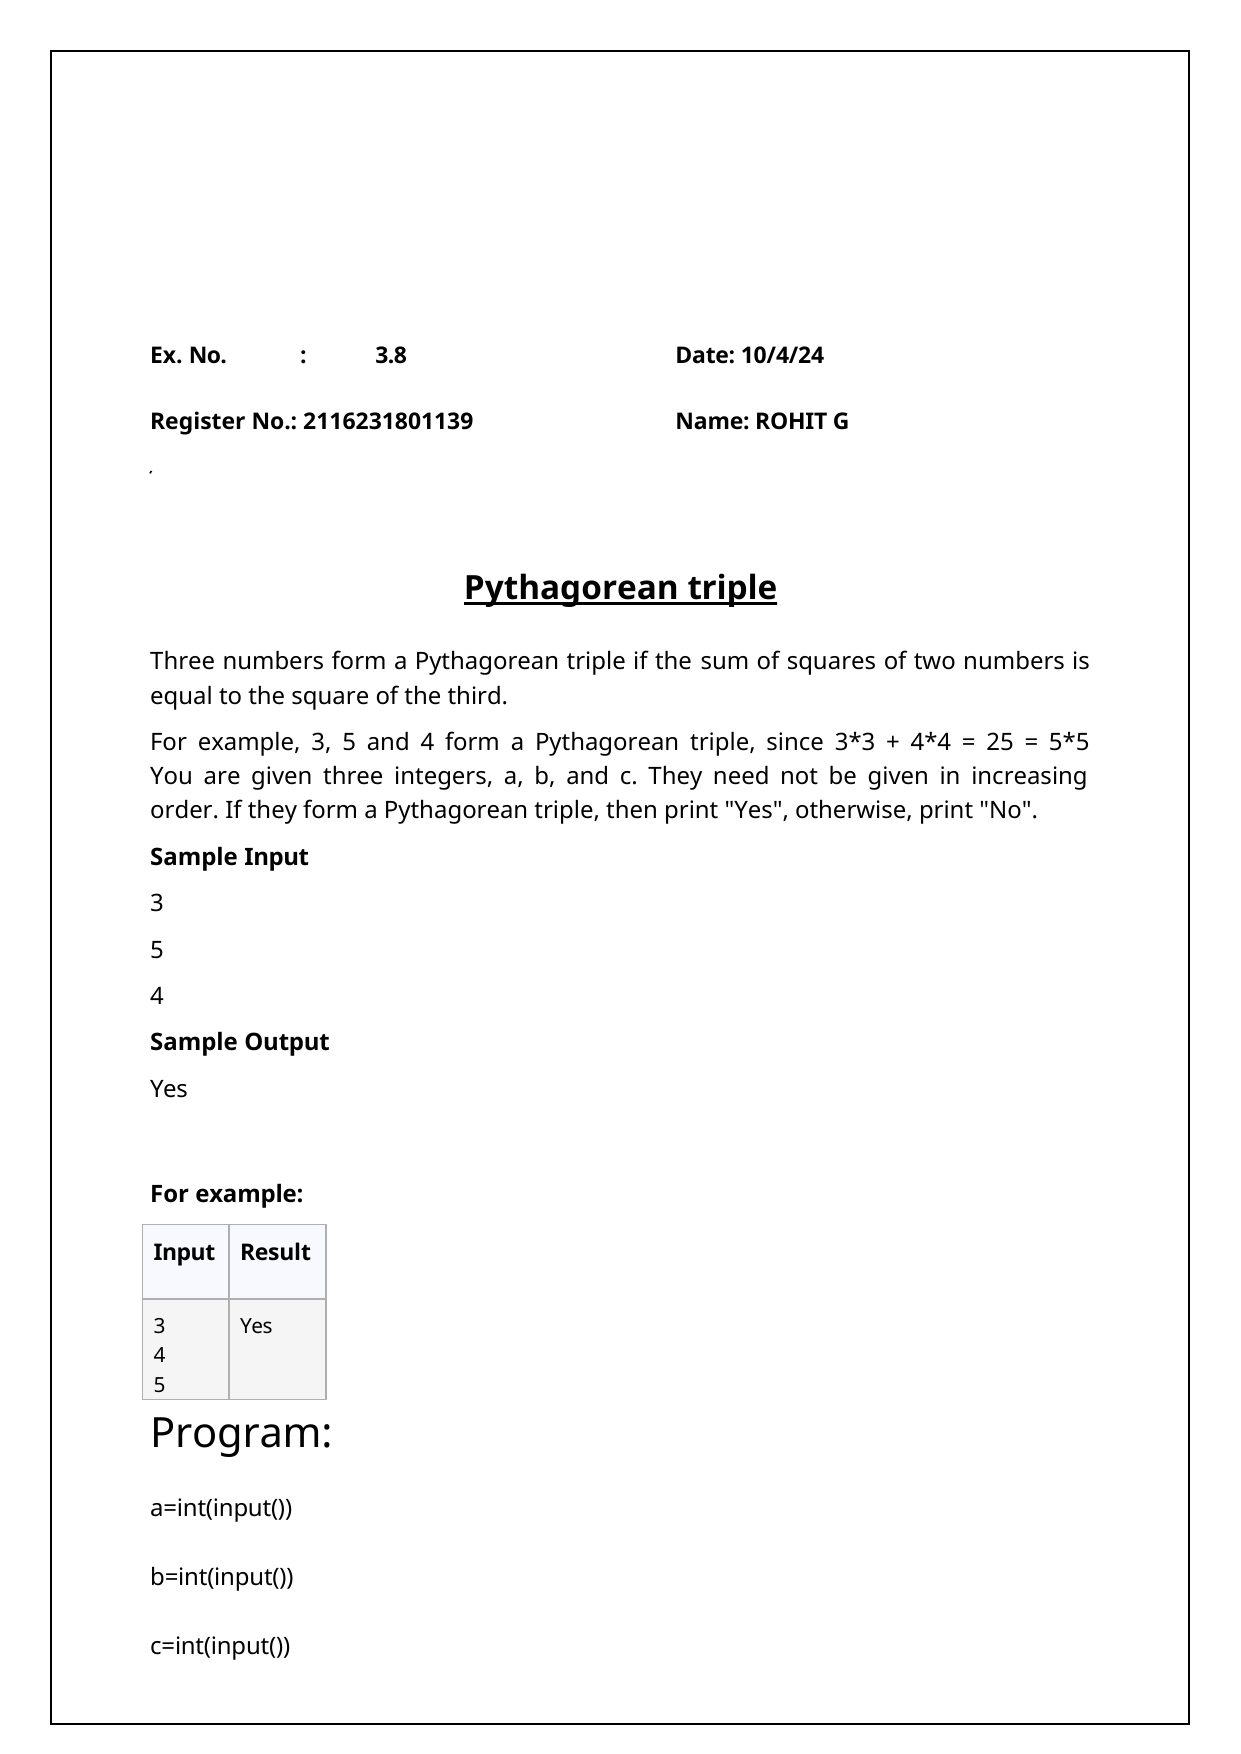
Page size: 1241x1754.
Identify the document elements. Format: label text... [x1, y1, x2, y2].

text Three numbers form a Pythagorean triple if the sum of squares of two numbers is equal to the square of the third. [150, 644, 1090, 711]
table_header Input [143, 1225, 228, 1298]
table_cell Yes [230, 1300, 325, 1399]
text For example, 3, 5 and 4 form a Pythagorean triple, since 3*3 + 4*4 = 25 = 5*5 You are given three integers, a, b, and c. They need not be given in increasing order. If they form a Pythagorean triple, then print "Yes", otherwise, print "No". [150, 725, 1090, 826]
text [150, 1490, 363, 1662]
text 4 [150, 979, 1136, 1012]
subtitle Pythagorean triple [130, 564, 1111, 609]
table_header Result [230, 1225, 325, 1298]
text 3 [150, 886, 1136, 919]
text Ex. No. : 3.8 Date: 10/4/24 [150, 339, 1136, 371]
text Sample Output [150, 1025, 1136, 1057]
table_cell 3 4 5 [143, 1300, 228, 1399]
text Register No.: 2116231801139 Name: ROHIT G [150, 404, 1136, 436]
text Sample Input [150, 839, 1136, 872]
text Yes [150, 1071, 1136, 1104]
subtitle Program: [150, 1403, 1136, 1459]
text For example: [150, 1177, 1136, 1209]
text 5 [150, 932, 1136, 965]
